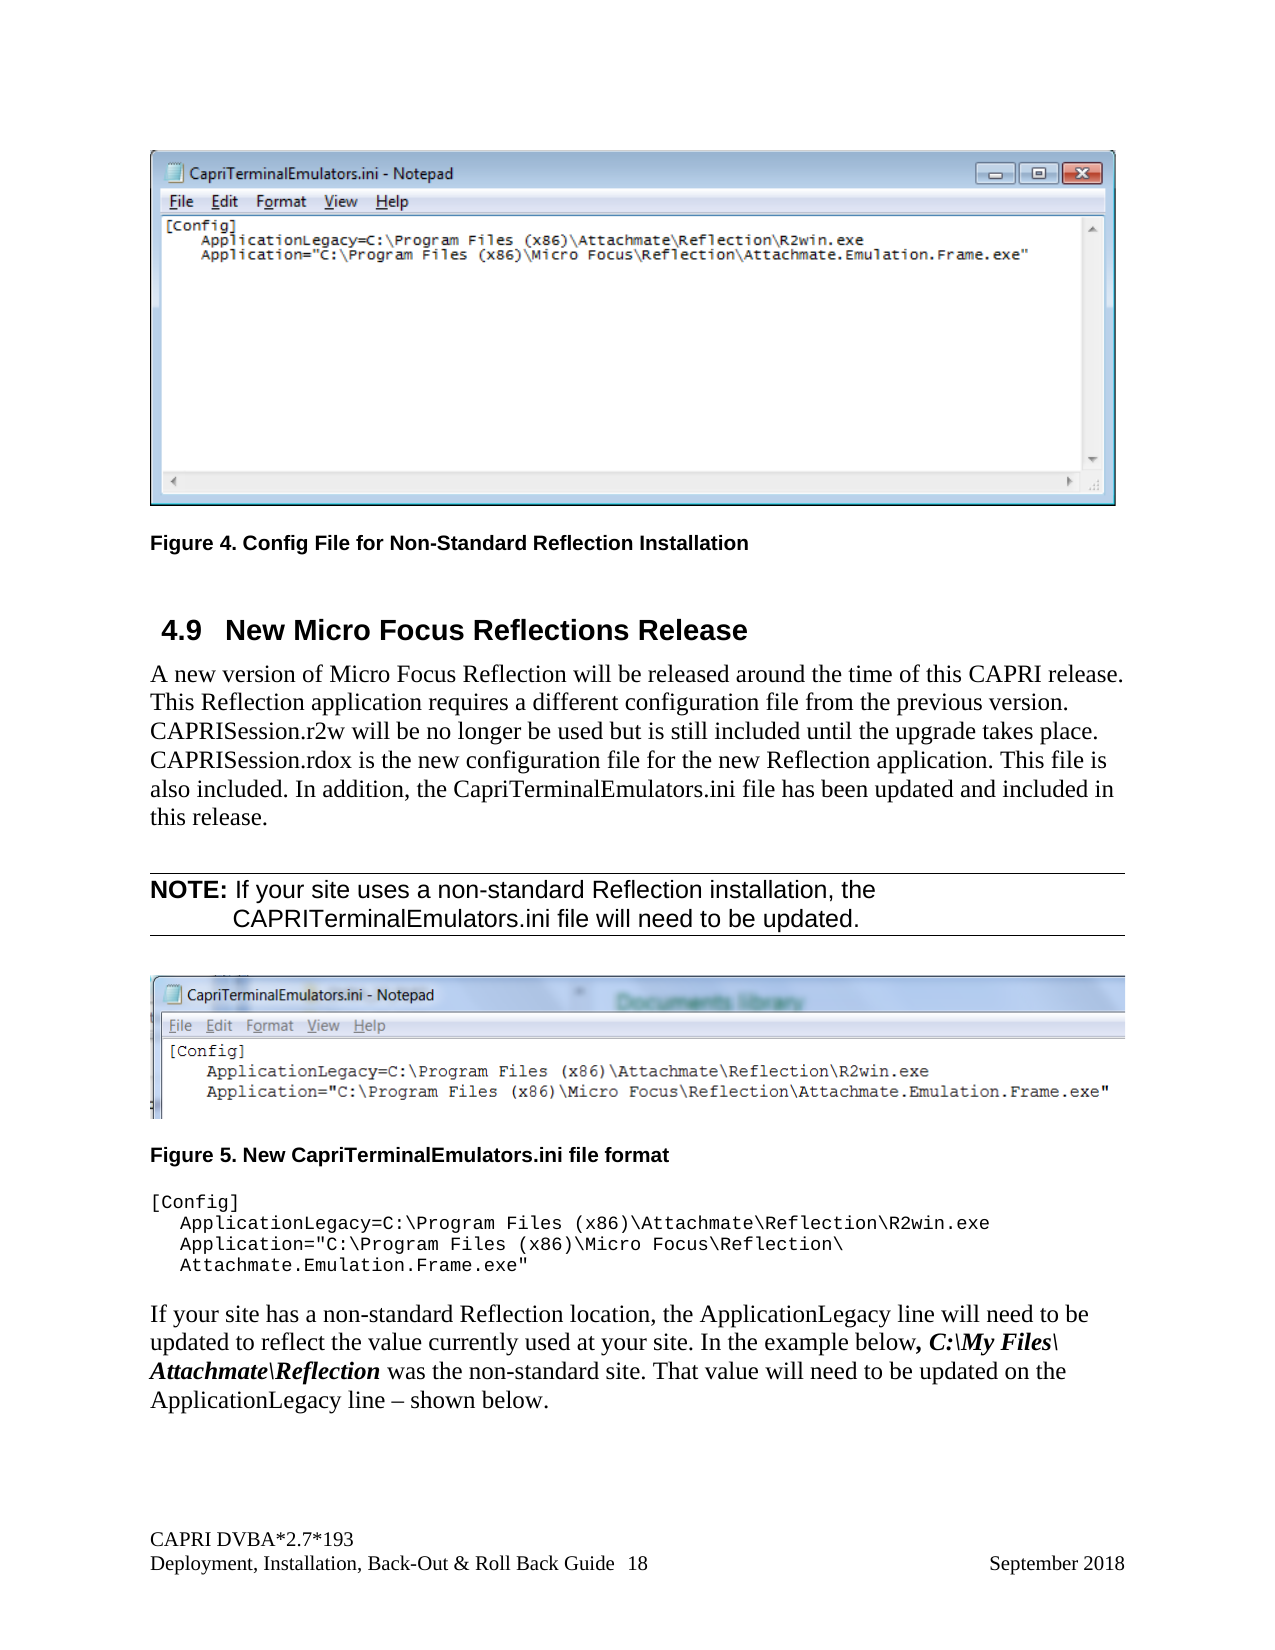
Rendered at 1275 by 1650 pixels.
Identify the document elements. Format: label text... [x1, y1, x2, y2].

text NOTE: If your site uses a non-standard Reflection installation, the CAPRITerminalEmulators.ini file will need to be updated. [150, 874, 1125, 935]
picture [150, 150, 1116, 506]
text If your site has a non-standard Reflection location, the ApplicationLegacy line will need to be updated to reflect the value currently used at your site. In the example below, C:\My Files\Attachmate\Reflection was the non-standard site. That value will need to be updated on the ApplicationLegacy line – shown below. [150, 1299, 1125, 1414]
text ApplicationLegacy=C:\Program Files (x86)\Attachmate\Reflection\R2win.exe [180, 1214, 1125, 1235]
text A new version of Micro Focus Reflection will be released around the time of this CAPRI release. This Reflection application requires a different configuration file from the previous version. CAPRISession.r2w will be no longer be used but is still included until the upgrade takes place. CAPRISession.rdox is the new configuration file for the new Reflection application. This file is also included. In addition, the CapriTerminalEmulators.ini file has been updated and included in this release. [150, 659, 1125, 831]
picture [150, 975, 1125, 1119]
subtitle 4.9 New Micro Focus Reflections Release [161, 613, 1125, 646]
text [Config] [150, 1192, 1125, 1214]
text Application="C:\Program Files (x86)\Micro Focus\Reflection\Attachmate.Emulation.Frame.exe" [180, 1235, 1125, 1277]
